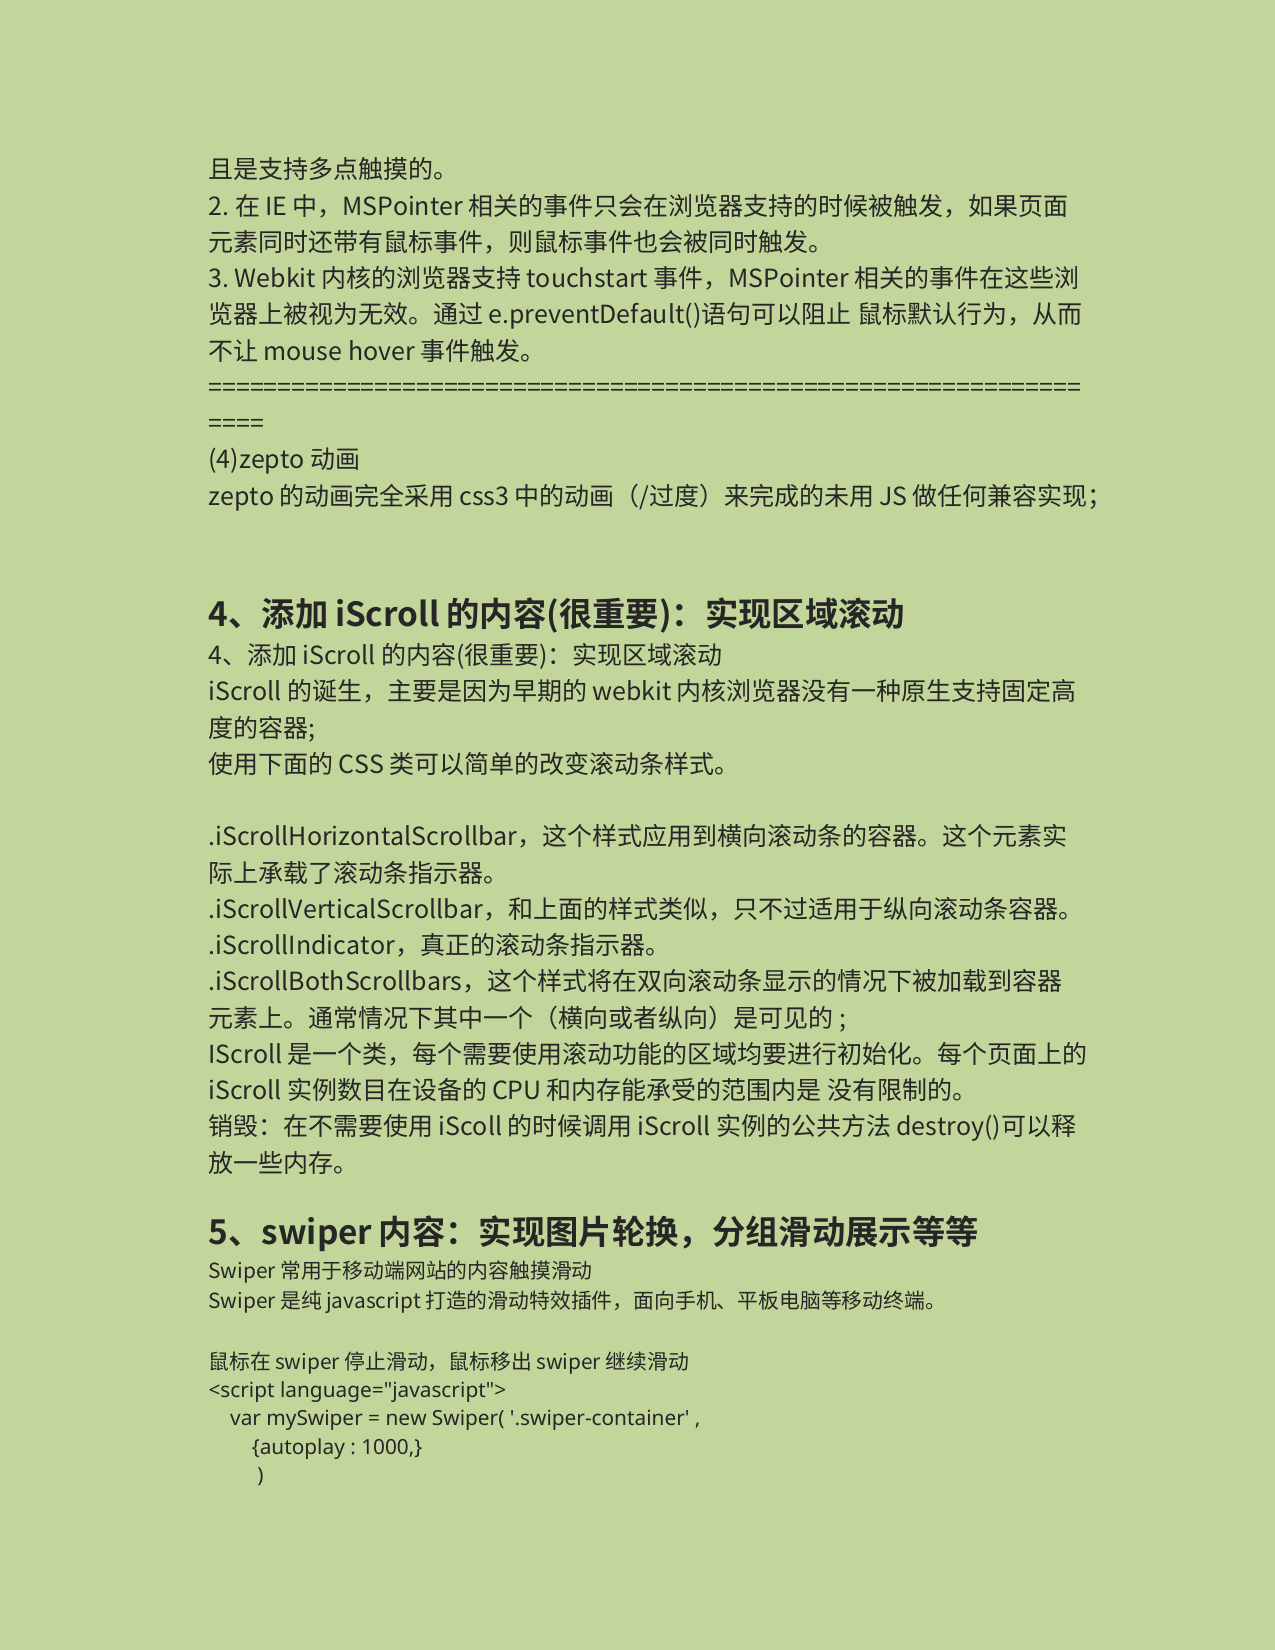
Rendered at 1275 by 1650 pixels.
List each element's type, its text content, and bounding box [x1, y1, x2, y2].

text 4、添加iScroll的内容(很重要)：实现区域滚动 [208, 587, 1087, 636]
text 2. 在IE中，MSPointer相关的事件只会在浏览器支持的时候被触发，如果页面元素同时还带有鼠标事件，则鼠标事件也会被同时触发。 [208, 186, 1087, 259]
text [208, 150, 1087, 186]
text Swiper常用于移动端网站的内容触摸滑动 [208, 1254, 1087, 1284]
text <script language="javascript"> [208, 1375, 1087, 1403]
text =================================================================== [208, 367, 1087, 440]
text 销毁：在不需要使用iScoll的时候调用iScroll实例的公共方法destroy()可以释放一些内存。 [208, 1107, 1087, 1179]
text Swiper是纯javascript打造的滑动特效插件，面向手机、平板电脑等移动终端。 [208, 1284, 1087, 1315]
text 4、添加iScroll的内容(很重要)：实现区域滚动 [208, 636, 1087, 672]
text zepto的动画完全采用css3中的动画（/过度）来完成的未用JS做任何兼容实现； [208, 476, 1087, 539]
text IScroll是一个类，每个需要使用滚动功能的区域均要进行初始化。每个页面上的iScroll实例数目在设备的CPU和内存能承受的范围内是 没有限制的。 [208, 1034, 1087, 1107]
text .iScrollBothScrollbars，这个样式将在双向滚动条显示的情况下被加载到容器元素上。通常情况下其中一个（横向或者纵向）是可见的 ; [208, 962, 1087, 1034]
text {autoplay : 1000,} [208, 1432, 1087, 1460]
text var mySwiper = new Swiper( '.swiper-container' , [208, 1403, 1087, 1432]
text 5、swiper内容：实现图片轮换，分组滑动展示等等 [208, 1206, 1087, 1254]
text iScroll的诞生，主要是因为早期的webkit内核浏览器没有一种原生支持固定高度的容器; [208, 672, 1087, 744]
text 鼠标在swiper 停止滑动，鼠标移出swiper 继续滑动 [208, 1345, 1087, 1375]
text 使用下面的CSS类可以简单的改变滚动条样式。 [208, 744, 1087, 781]
text .iScrollIndicator，真正的滚动条指示器。 [208, 926, 1087, 962]
text .iScrollHorizontalScrollbar，这个样式应用到横向滚动条的容器。这个元素实际上承载了滚动条指示器。 [208, 817, 1087, 889]
text (4)zepto动画 [208, 440, 1087, 476]
text .iScrollVerticalScrollbar，和上面的样式类似，只不过适用于纵向滚动条容器。 [208, 889, 1087, 926]
text ) [208, 1460, 1087, 1489]
text 3. Webkit内核的浏览器支持touchstart事件，MSPointer相关的事件在这些浏览器上被视为无效。通过e.preventDefault()语句可以阻止 鼠标默认行为，从而不让mouse hover事件触发。 [208, 259, 1087, 367]
